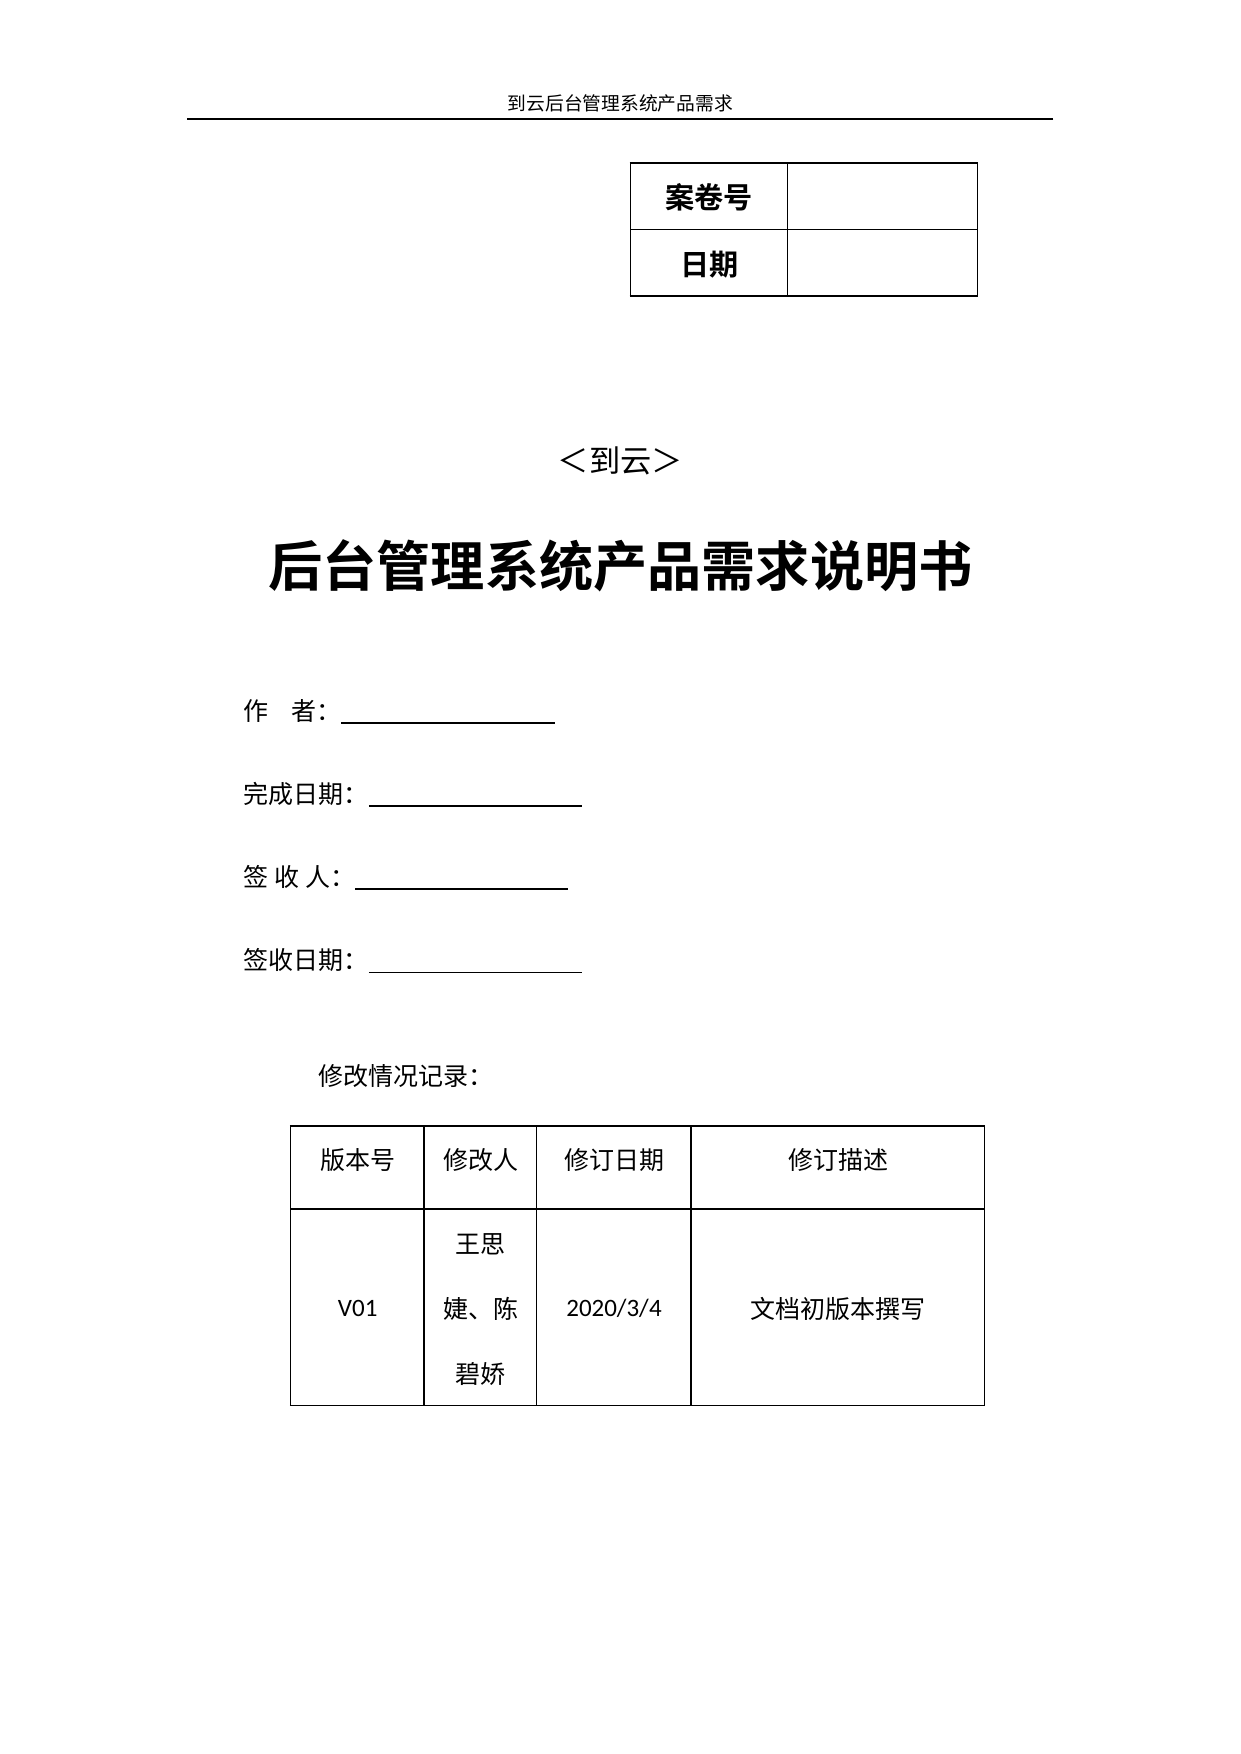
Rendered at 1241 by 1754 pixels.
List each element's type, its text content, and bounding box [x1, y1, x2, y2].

table_header [788, 164, 977, 228]
table_cell 日期 [631, 230, 787, 295]
text 后台管理系统产品需求说明书 [187, 514, 1053, 612]
table_header 案卷号 [631, 164, 787, 228]
text ＜到云＞ [187, 427, 1053, 492]
table_cell 文档初版本撰写 [692, 1210, 984, 1405]
text 签 收 人： [187, 843, 1053, 908]
table_cell 王思婕、陈碧娇 [425, 1210, 536, 1405]
table_header 修订日期 [537, 1127, 690, 1208]
text 完成日期： [187, 760, 1053, 825]
table_header 版本号 [291, 1127, 423, 1208]
table_cell V01 [291, 1210, 423, 1405]
text 修改情况记录： [275, 1042, 1053, 1107]
table_header 修订描述 [692, 1127, 984, 1208]
table_header 修改人 [425, 1127, 536, 1208]
text 作 者： [187, 677, 1053, 742]
table_cell 2020/3/4 [537, 1210, 690, 1405]
table_cell [788, 230, 977, 295]
text 签收日期： [187, 926, 1053, 991]
